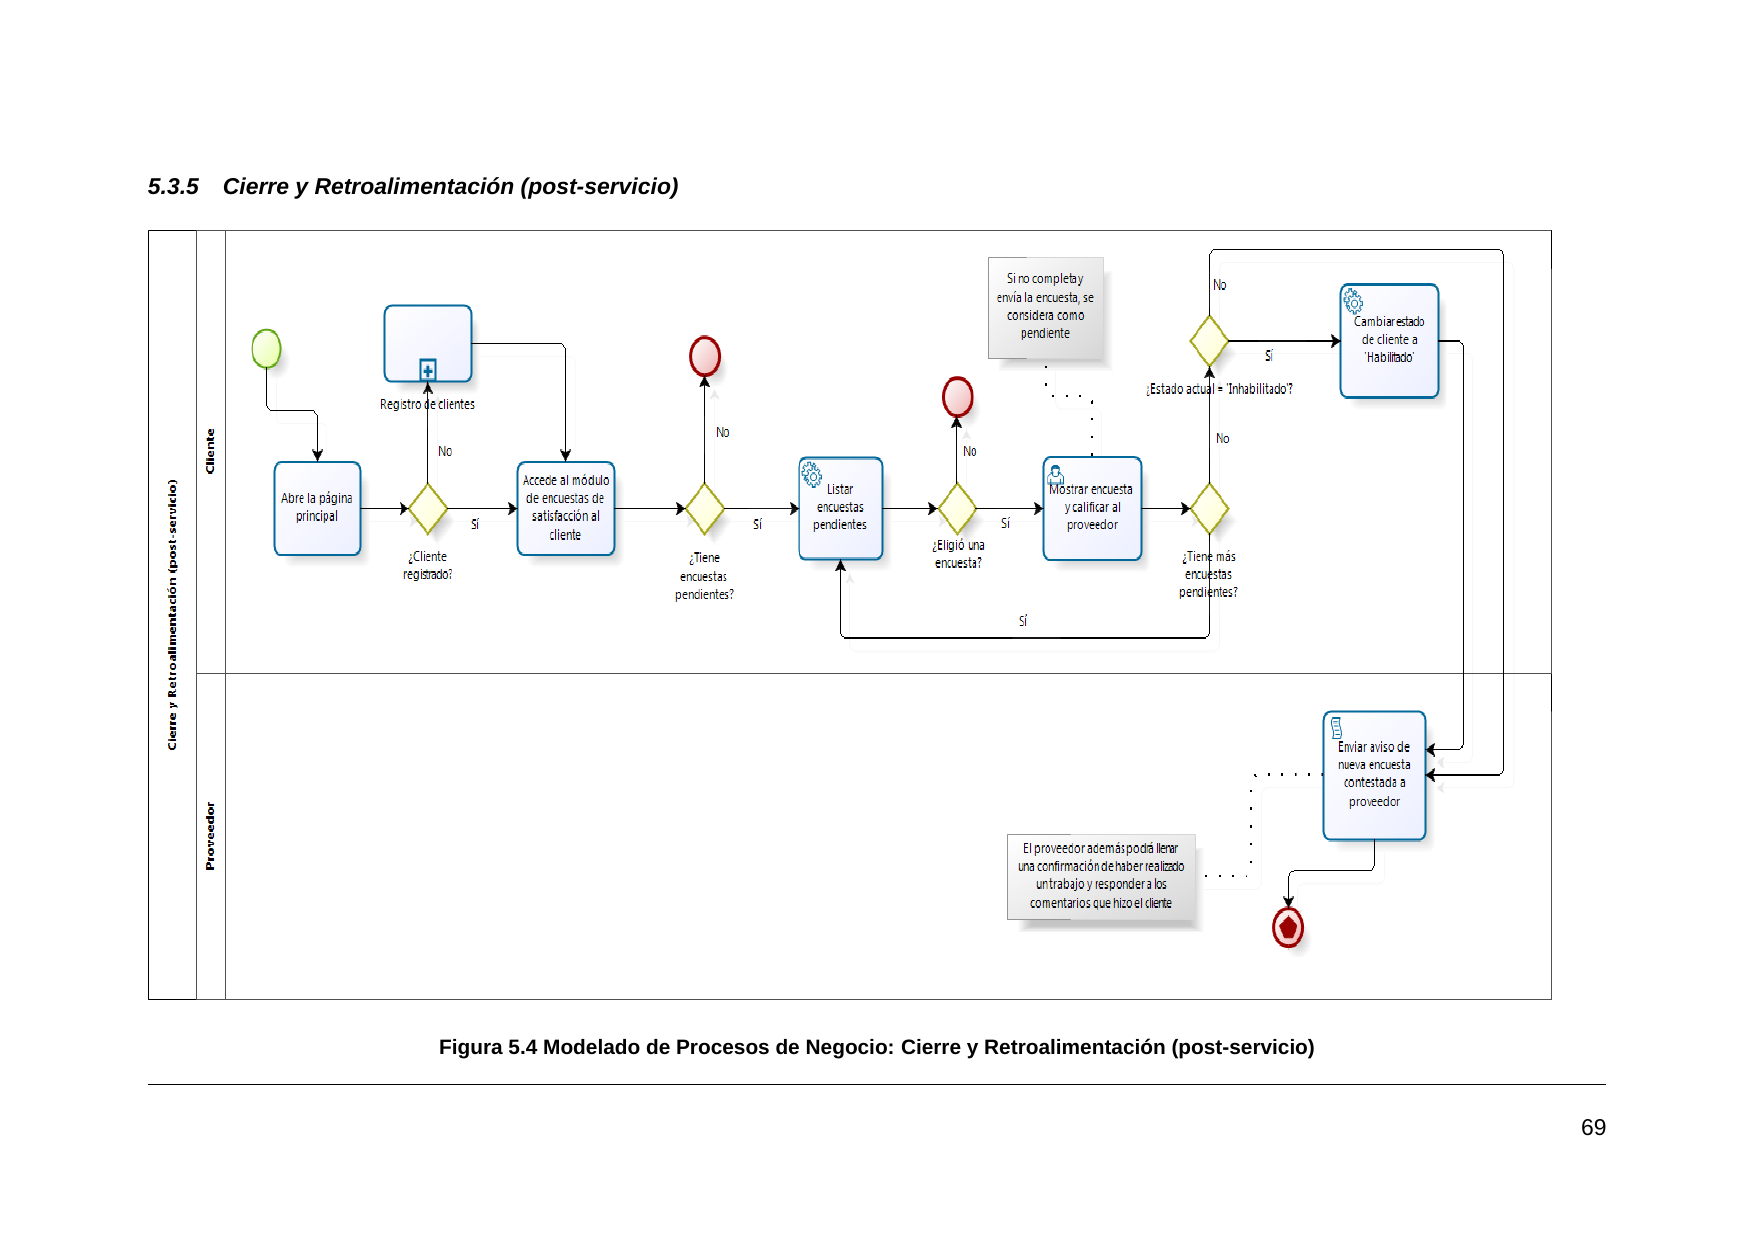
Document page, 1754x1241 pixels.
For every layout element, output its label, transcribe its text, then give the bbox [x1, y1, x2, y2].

text Figura 5.4 Modelado de Procesos de Negocio: Cierre y Retroalimentación (post-servicio) [148, 1035, 1606, 1059]
subtitle Cierre y Retroalimentación (post-servicio) [148, 173, 1606, 199]
picture [128, 205, 1570, 1036]
